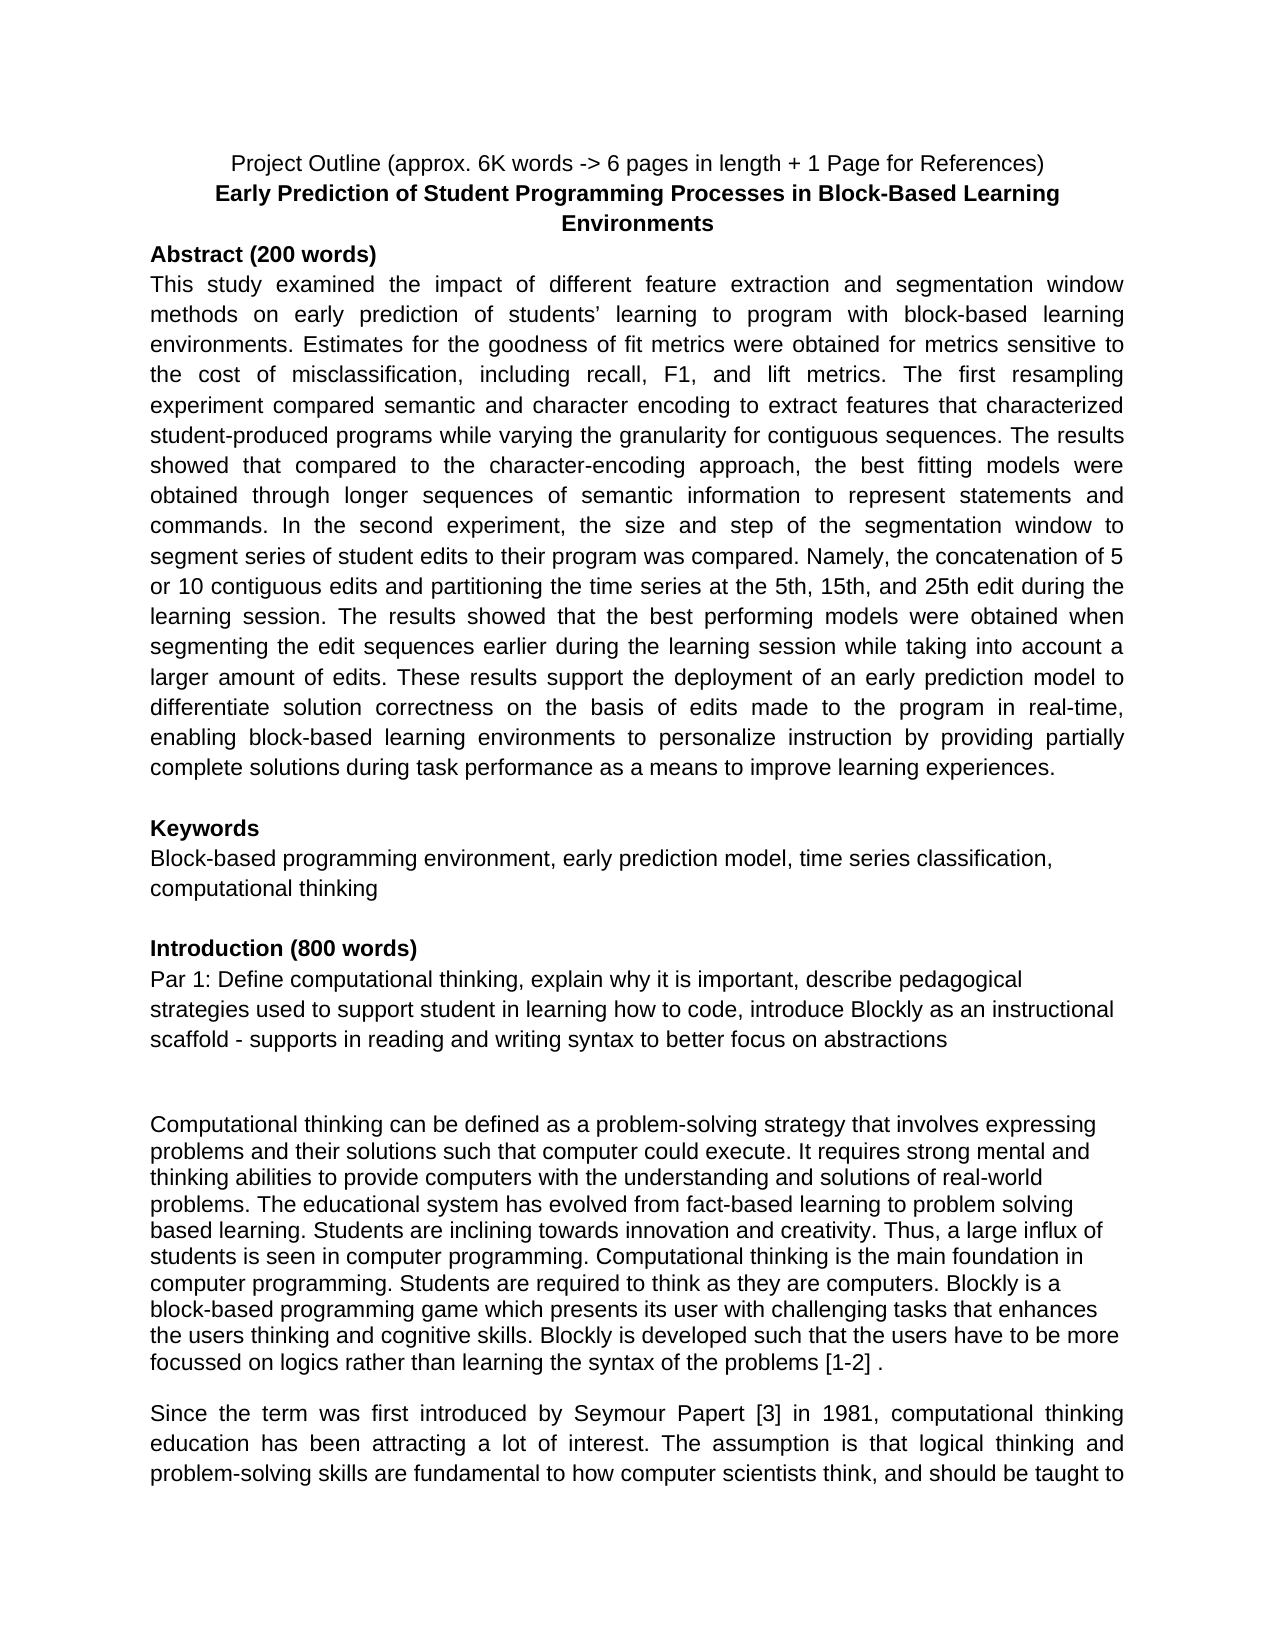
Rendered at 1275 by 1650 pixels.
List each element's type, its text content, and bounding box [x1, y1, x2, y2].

text scaffold - supports in reading and writing syntax to better focus on abstractions [150, 1026, 1125, 1052]
text Block-based programming environment, early prediction model, time series classification, computational thinking [150, 845, 1125, 901]
text Par 1: Define computational thinking, explain why it is important, describe pedagogical strategies used to support student in learning how to code, introduce Blockly as an instructional [150, 966, 1125, 1022]
text Keywords [150, 814, 1125, 841]
text Computational thinking can be defined as a problem-solving strategy that involves expressing problems and their solutions such that computer could execute. It requires strong mental and thinking abilities to provide computers with the understanding and solutions of real-world problems. The educational system has evolved from fact-based learning to problem solving based learning. Students are inclining towards innovation and creativity. Thus, a large influx of students is seen in computer programming. Computational thinking is the main foundation in computer programming. Students are required to think as they are computers. Blockly is a block-based programming game which presents its user with challenging tasks that enhances the users thinking and cognitive skills. Blockly is developed such that the users have to be more focussed on logics rather than learning the syntax of the problems [1-2] . [150, 1111, 1125, 1375]
text This study examined the impact of different feature extraction and segmentation window methods on early prediction of students’ learning to program with block-based learning environments. Estimates for the goodness of fit metrics were obtained for metrics sensitive to the cost of misclassification, including recall, F1, and lift metrics. The first resampling experiment compared semantic and character encoding to extract features that characterized student-produced programs while varying the granularity for contiguous sequences. The results showed that compared to the character-encoding approach, the best fitting models were obtained through longer sequences of semantic information to represent statements and commands. In the second experiment, the size and step of the segmentation window to segment series of student edits to their program was compared. Namely, the concatenation of 5 or 10 contiguous edits and partitioning the time series at the 5th, 15th, and 25th edit during the learning session. The results showed that the best performing models were obtained when segmenting the edit sequences earlier during the learning session while taking into account a larger amount of edits. These results support the deployment of an early prediction model to differentiate solution correctness on the basis of edits made to the program in real-time, enabling block-based learning environments to personalize instruction by providing partially complete solutions during task performance as a means to improve learning experiences. [150, 271, 1125, 781]
text Project Outline (approx. 6K words -> 6 pages in length + 1 Page for References) [150, 150, 1125, 176]
text Abstract (200 words) [150, 241, 1125, 267]
text Introduction (800 words) [150, 935, 1125, 962]
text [150, 1400, 1125, 1487]
text Early Prediction of Student Programming Processes in Block-Based Learning Environments [150, 180, 1125, 237]
